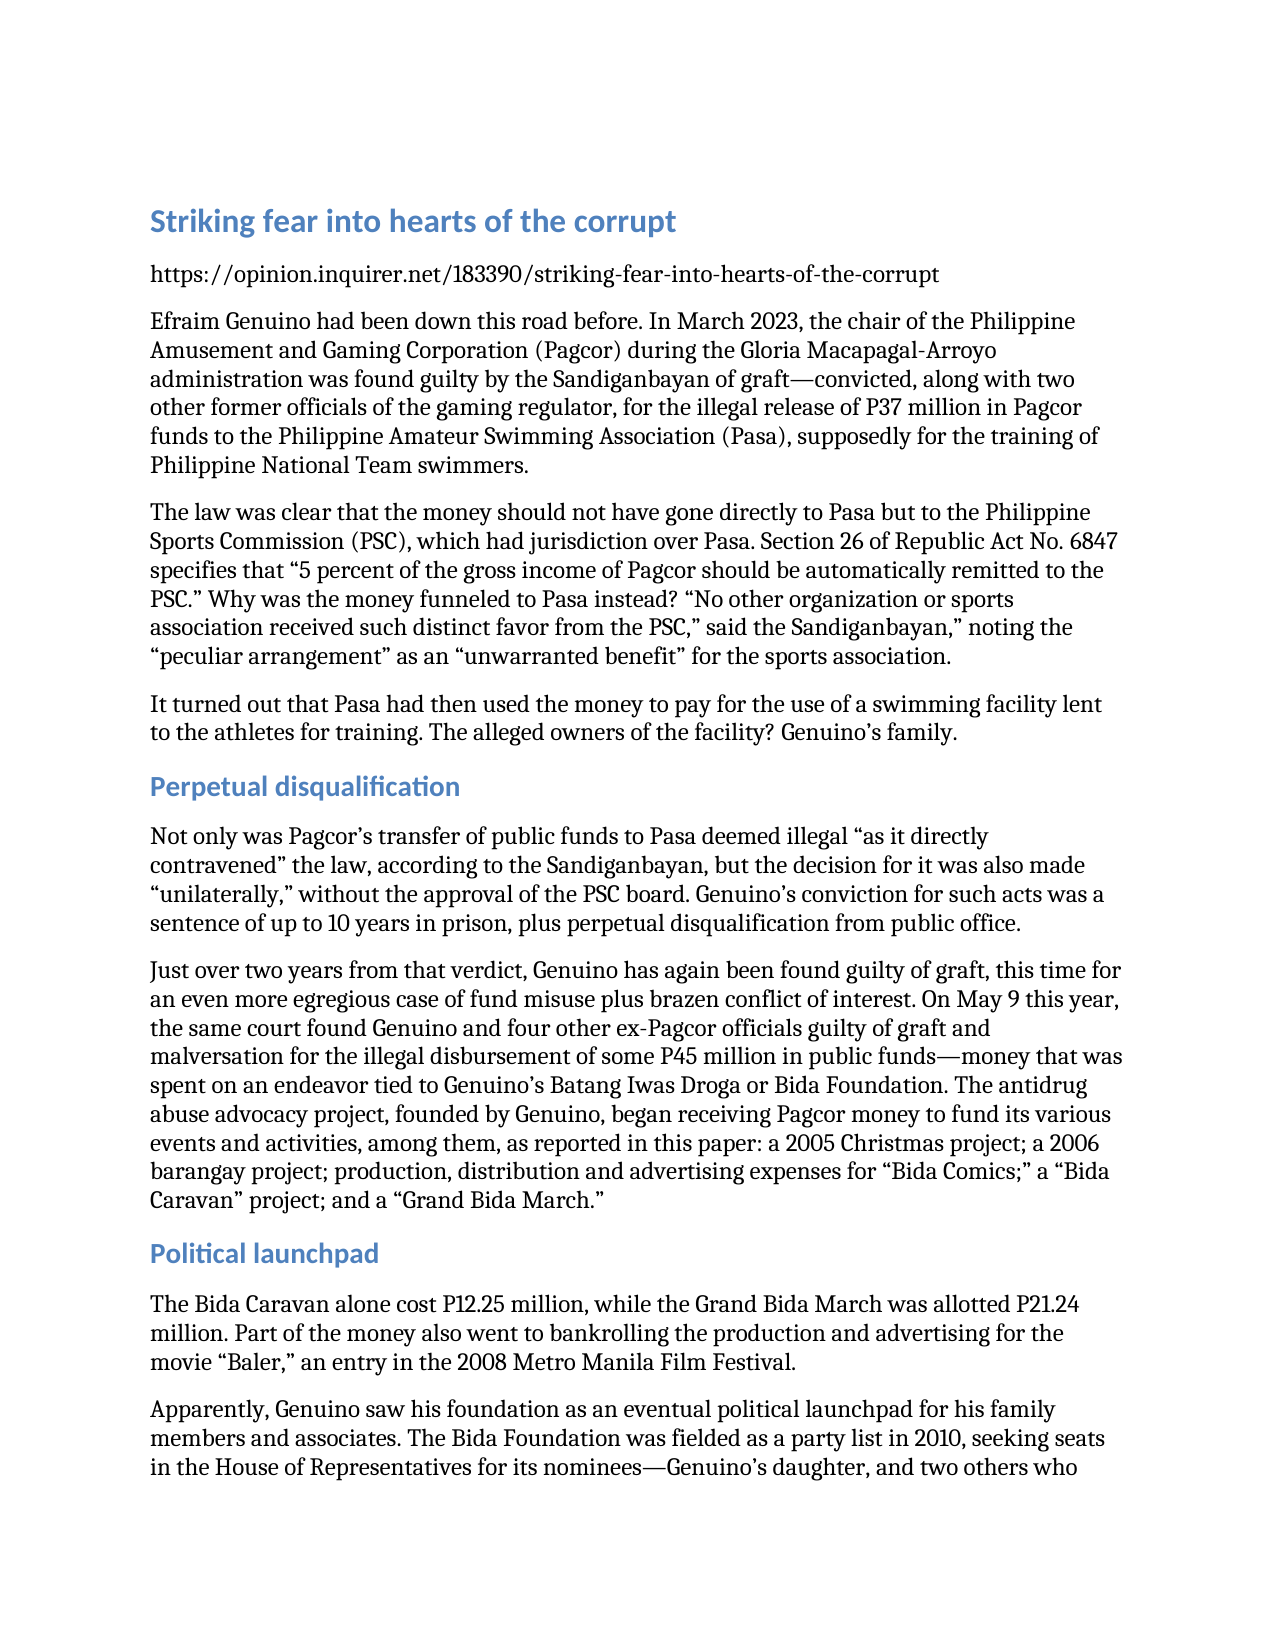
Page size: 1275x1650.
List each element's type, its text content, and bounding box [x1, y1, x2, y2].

text The law was clear that the money should not have gone directly to Pasa but to the Philippine Sports Commission (PSC), which had jurisdiction over Pasa. Section 26 of Republic Act No. 6847 specifies that “5 percent of the gross income of Pagcor should be automatically remitted to the PSC.” Why was the money funneled to Pasa instead? “No other organization or sports association received such distinct favor from the PSC,” said the Sandiganbayan,” noting the “peculiar arrangement” as an “unwarranted benefit” for the sports association. [150, 498, 1125, 671]
text https://opinion.inquirer.net/183390/striking-fear-into-hearts-of-the-corrupt [150, 259, 1125, 288]
text The Bida Caravan alone cost P12.25 million, while the Grand Bida March was allotted P21.24 million. Part of the money also went to bankrolling the production and advertising for the movie “Baler,” an entry in the 2008 Metro Manila Film Festival. [150, 1290, 1125, 1376]
text Just over two years from that verdict, Genuino has again been found guilty of graft, this time for an even more egregious case of fund misuse plus brazen conflict of interest. On May 9 this year, the same court found Genuino and four other ex-Pagcor officials guilty of graft and malversation for the illegal disbursement of some P45 million in public funds—money that was spent on an endeavor tied to Genuino’s Batang Iwas Droga or Bida Foundation. The antidrug abuse advocacy project, founded by Genuino, began receiving Pagcor money to fund its various events and activities, among them, as reported in this paper: a 2005 Christmas project; a 2006 barangay project; production, distribution and advertising expenses for “Bida Comics;” a “Bida Caravan” project; and a “Grand Bida March.” [150, 956, 1125, 1215]
subtitle Striking fear into hearts of the corrupt [150, 200, 1125, 241]
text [150, 1395, 1125, 1481]
text Not only was Pagcor’s transfer of public funds to Pasa deemed illegal “as it directly contravened” the law, according to the Sandiganbayan, but the decision for it was also made “unilaterally,” without the approval of the PSC board. Genuino’s conviction for such acts was a sentence of up to 10 years in prison, plus perpetual disqualification from public office. [150, 822, 1125, 937]
text Efraim Genuino had been down this road before. In March 2023, the chair of the Philippine Amusement and Gaming Corporation (Pagcor) during the Gloria Macapagal-Arroyo administration was found guilty by the Sandiganbayan of graft—convicted, along with two other former officials of the gaming regulator, for the illegal release of P37 million in Pagcor funds to the Philippine Amateur Swimming Association (Pasa), supposedly for the training of Philippine National Team swimmers. [150, 307, 1125, 479]
text It turned out that Pasa had then used the money to pay for the use of a swimming facility lent to the athletes for training. The alleged owners of the facility? Genuino’s family. [150, 689, 1125, 747]
subtitle Political launchpad [150, 1236, 1125, 1271]
subtitle Perpetual disqualification [150, 768, 1125, 803]
